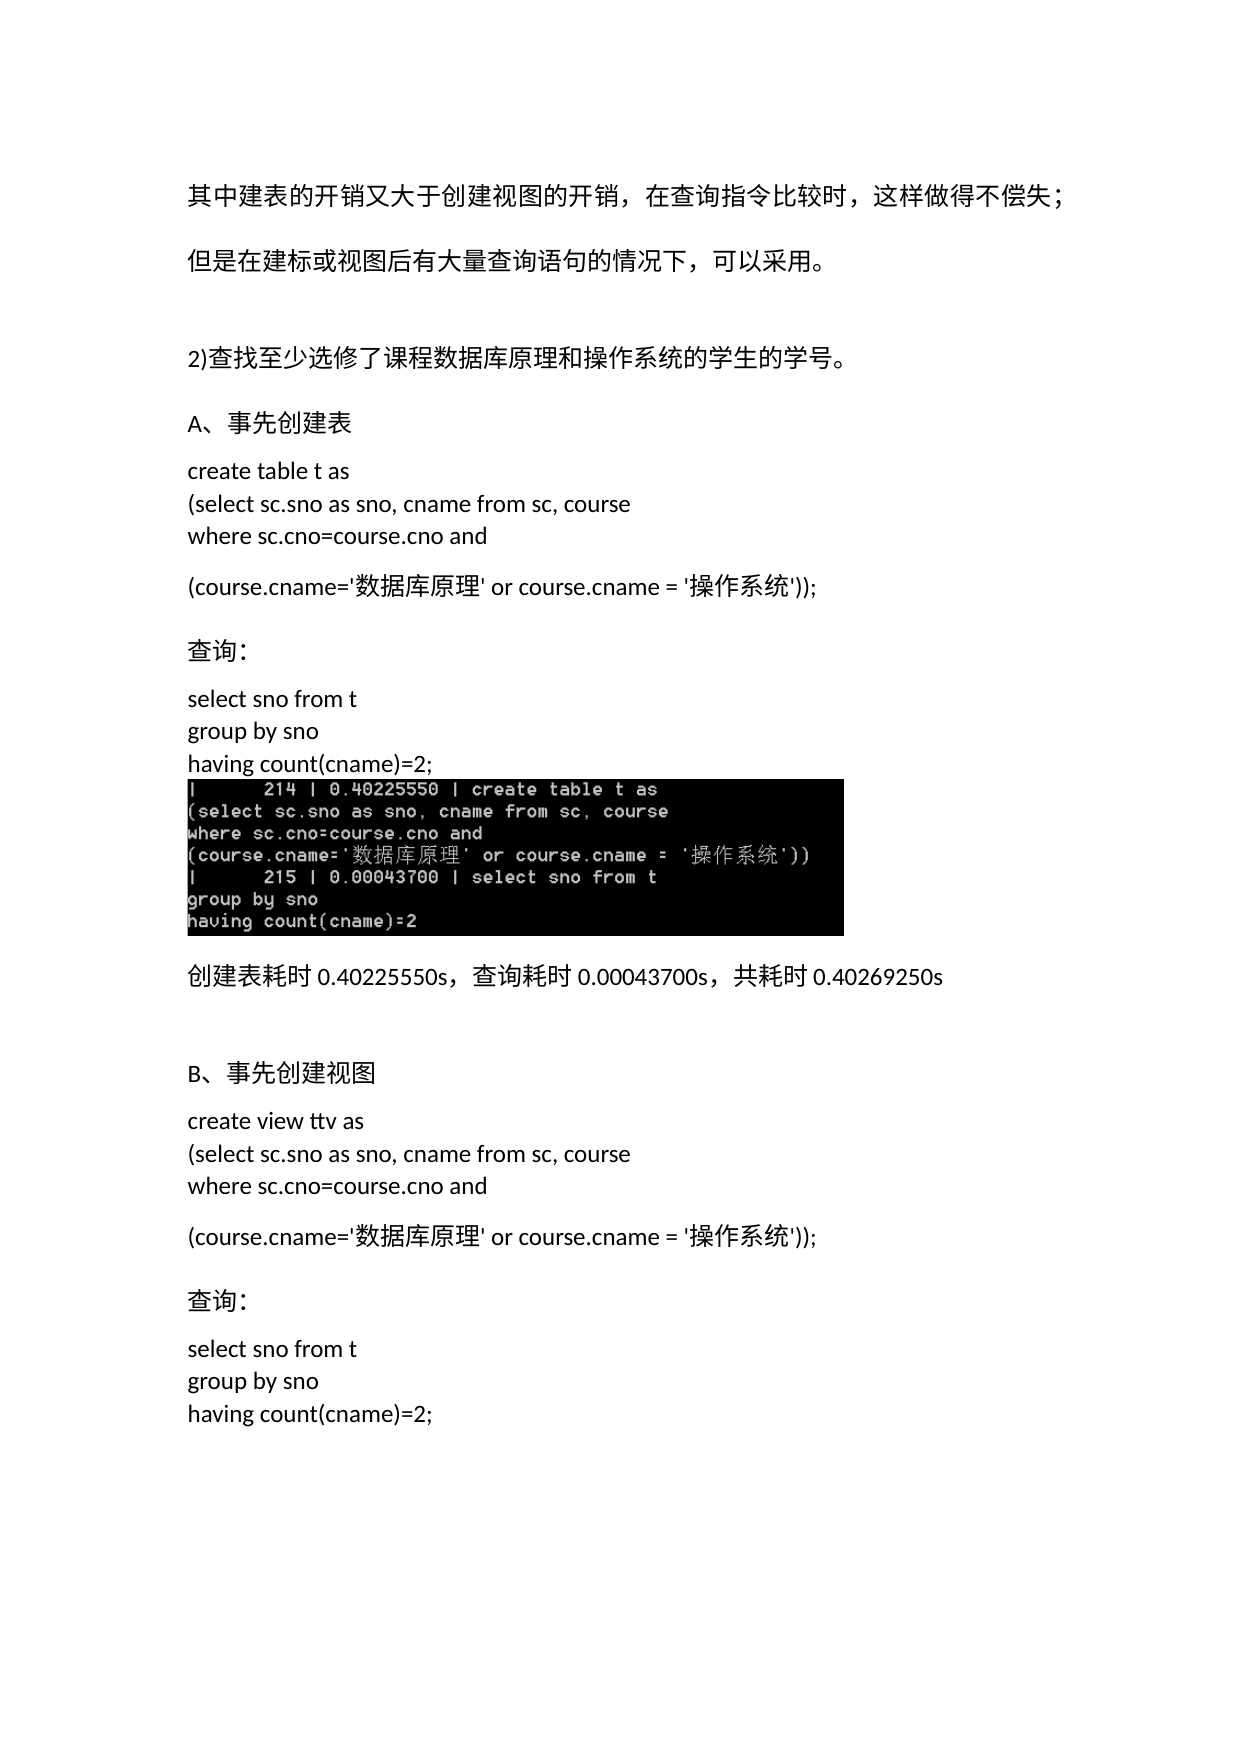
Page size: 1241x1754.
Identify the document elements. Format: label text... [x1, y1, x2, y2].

text 查询： [187, 617, 1053, 682]
text create table t as [187, 454, 1053, 487]
text having count(cname)=2; [187, 1397, 1053, 1429]
text where sc.cno=course.cno and [187, 519, 1053, 552]
text 查询： [187, 1267, 1053, 1332]
text group by sno [187, 714, 1053, 747]
text (select sc.sno as sno, cname from sc, course [187, 487, 1053, 519]
text 2)查找至少选修了课程数据库原理和操作系统的学生的学号。 [187, 324, 1053, 389]
text group by sno [187, 1364, 1053, 1397]
text B、事先创建视图 [187, 1039, 1053, 1104]
text select sno from t [187, 1332, 1053, 1364]
text having count(cname)=2; [187, 747, 1053, 779]
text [187, 162, 1053, 292]
text (course.cname='数据库原理' or course.cname = '操作系统')); [187, 1202, 1053, 1267]
text 创建表耗时0.40225550s，查询耗时0.00043700s，共耗时0.40269250s [187, 942, 1053, 1007]
text (select sc.sno as sno, cname from sc, course [187, 1137, 1053, 1169]
picture [187, 779, 844, 936]
text A、事先创建表 [187, 389, 1053, 454]
text where sc.cno=course.cno and [187, 1169, 1053, 1202]
text (course.cname='数据库原理' or course.cname = '操作系统')); [187, 552, 1053, 617]
text select sno from t [187, 682, 1053, 714]
text create view ttv as [187, 1104, 1053, 1137]
